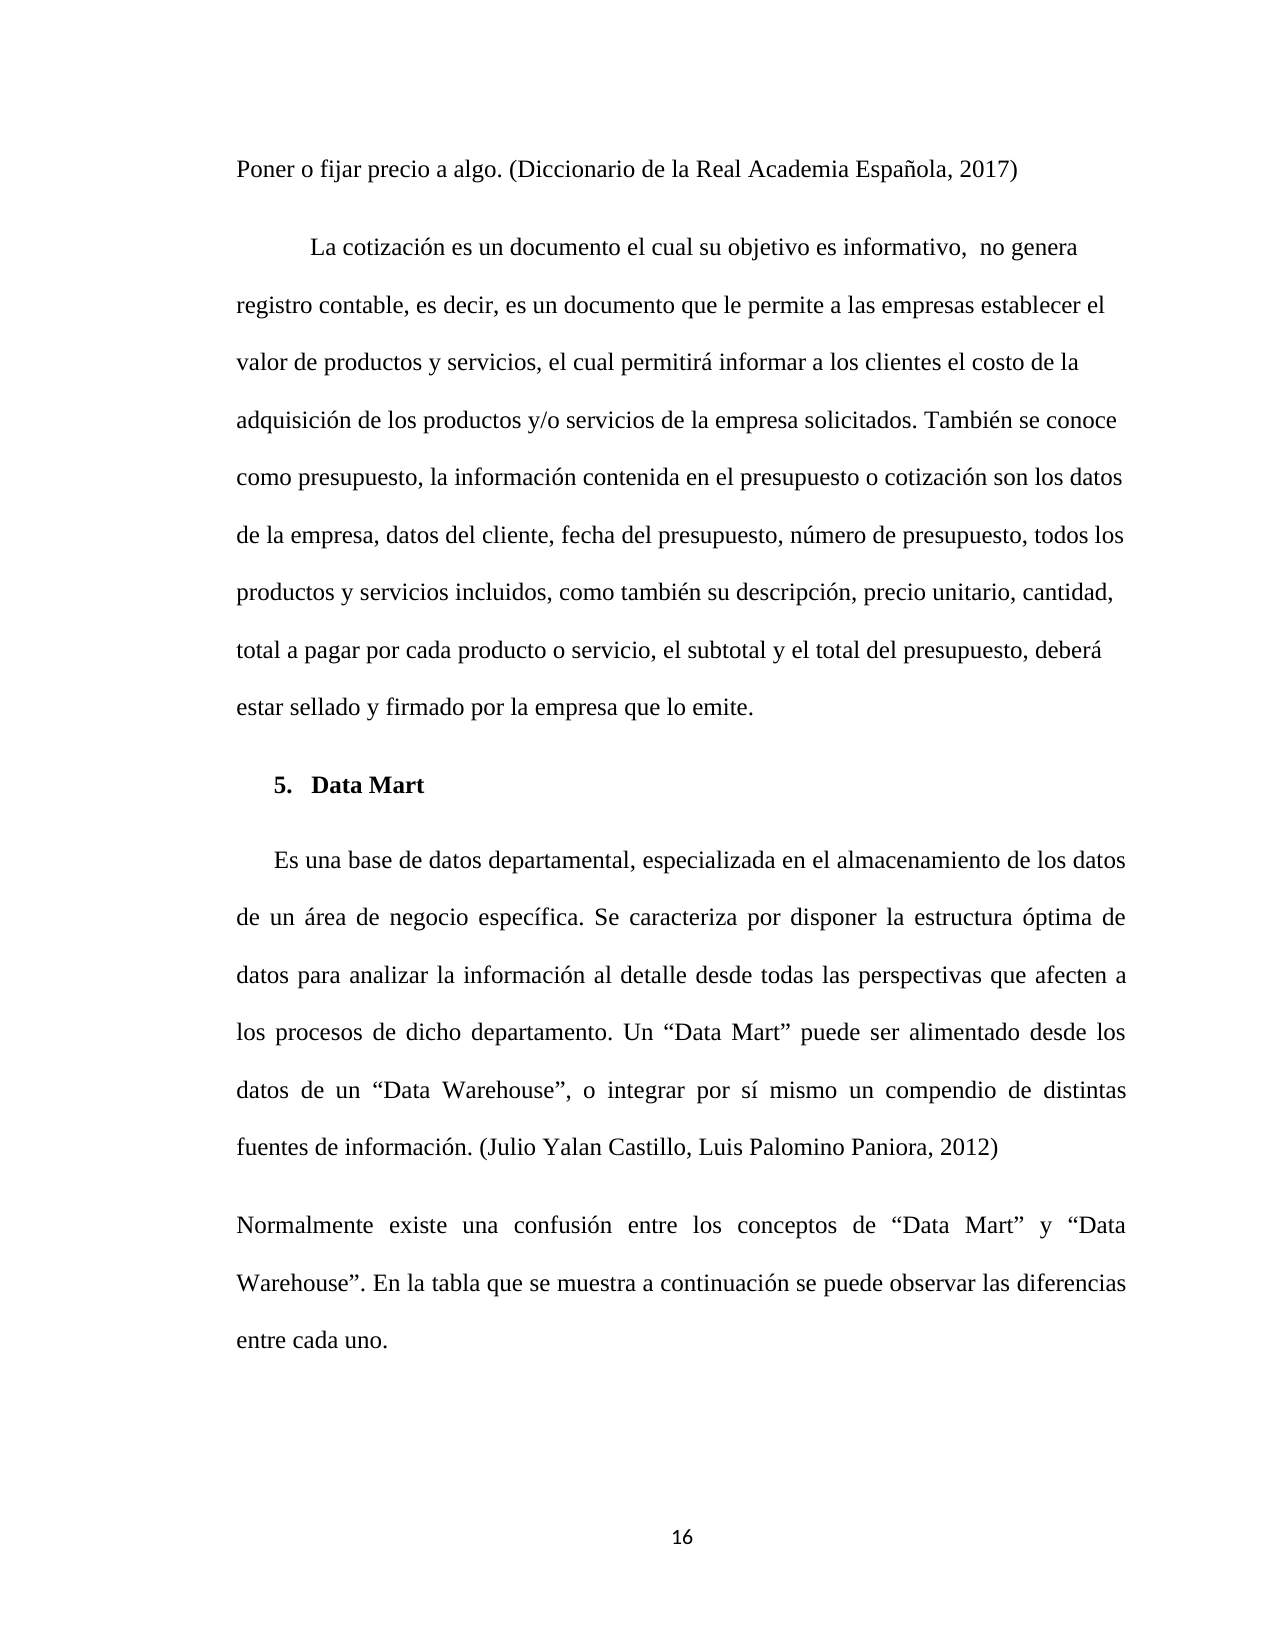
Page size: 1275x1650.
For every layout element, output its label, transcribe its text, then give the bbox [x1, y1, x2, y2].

text Es una base de datos departamental, especializada en el almacenamiento de los datos de un área de negocio específica. Se caracteriza por disponer la estructura óptima de datos para analizar la información al detalle desde todas las perspectivas que afecten a los procesos de dicho departamento. Un “Data Mart” puede ser alimentado desde los datos de un “Data Warehouse”, o integrar por sí mismo un compendio de distintas fuentes de información. (Julio Yalan Castillo, Luis Palomino Paniora, 2012) [236, 845, 1127, 1161]
text La cotización es un documento el cual su objetivo es informativo, no genera registro contable, es decir, es un documento que le permite a las empresas establecer el valor de productos y servicios, el cual permitirá informar a los clientes el costo de la adquisición de los productos y/o servicios de la empresa solicitados. También se conoce como presupuesto, la información contenida en el presupuesto o cotización son los datos de la empresa, datos del cliente, fecha del presupuesto, número de presupuesto, todos los productos y servicios incluidos, como también su descripción, precio unitario, cantidad, total a pagar por cada producto o servicio, el subtotal y el total del presupuesto, deberá estar sellado y firmado por la empresa que lo emite. [236, 232, 1127, 721]
text Normalmente existe una confusión entre los conceptos de “Data Mart” y “Data Warehouse”. En la tabla que se muestra a continuación se puede observar las diferencias entre cada uno. [236, 1211, 1127, 1354]
list Data Mart [274, 771, 1127, 799]
text Poner o fijar precio a algo. (Diccionario de la Real Academia Española, 2017) [236, 154, 1127, 183]
